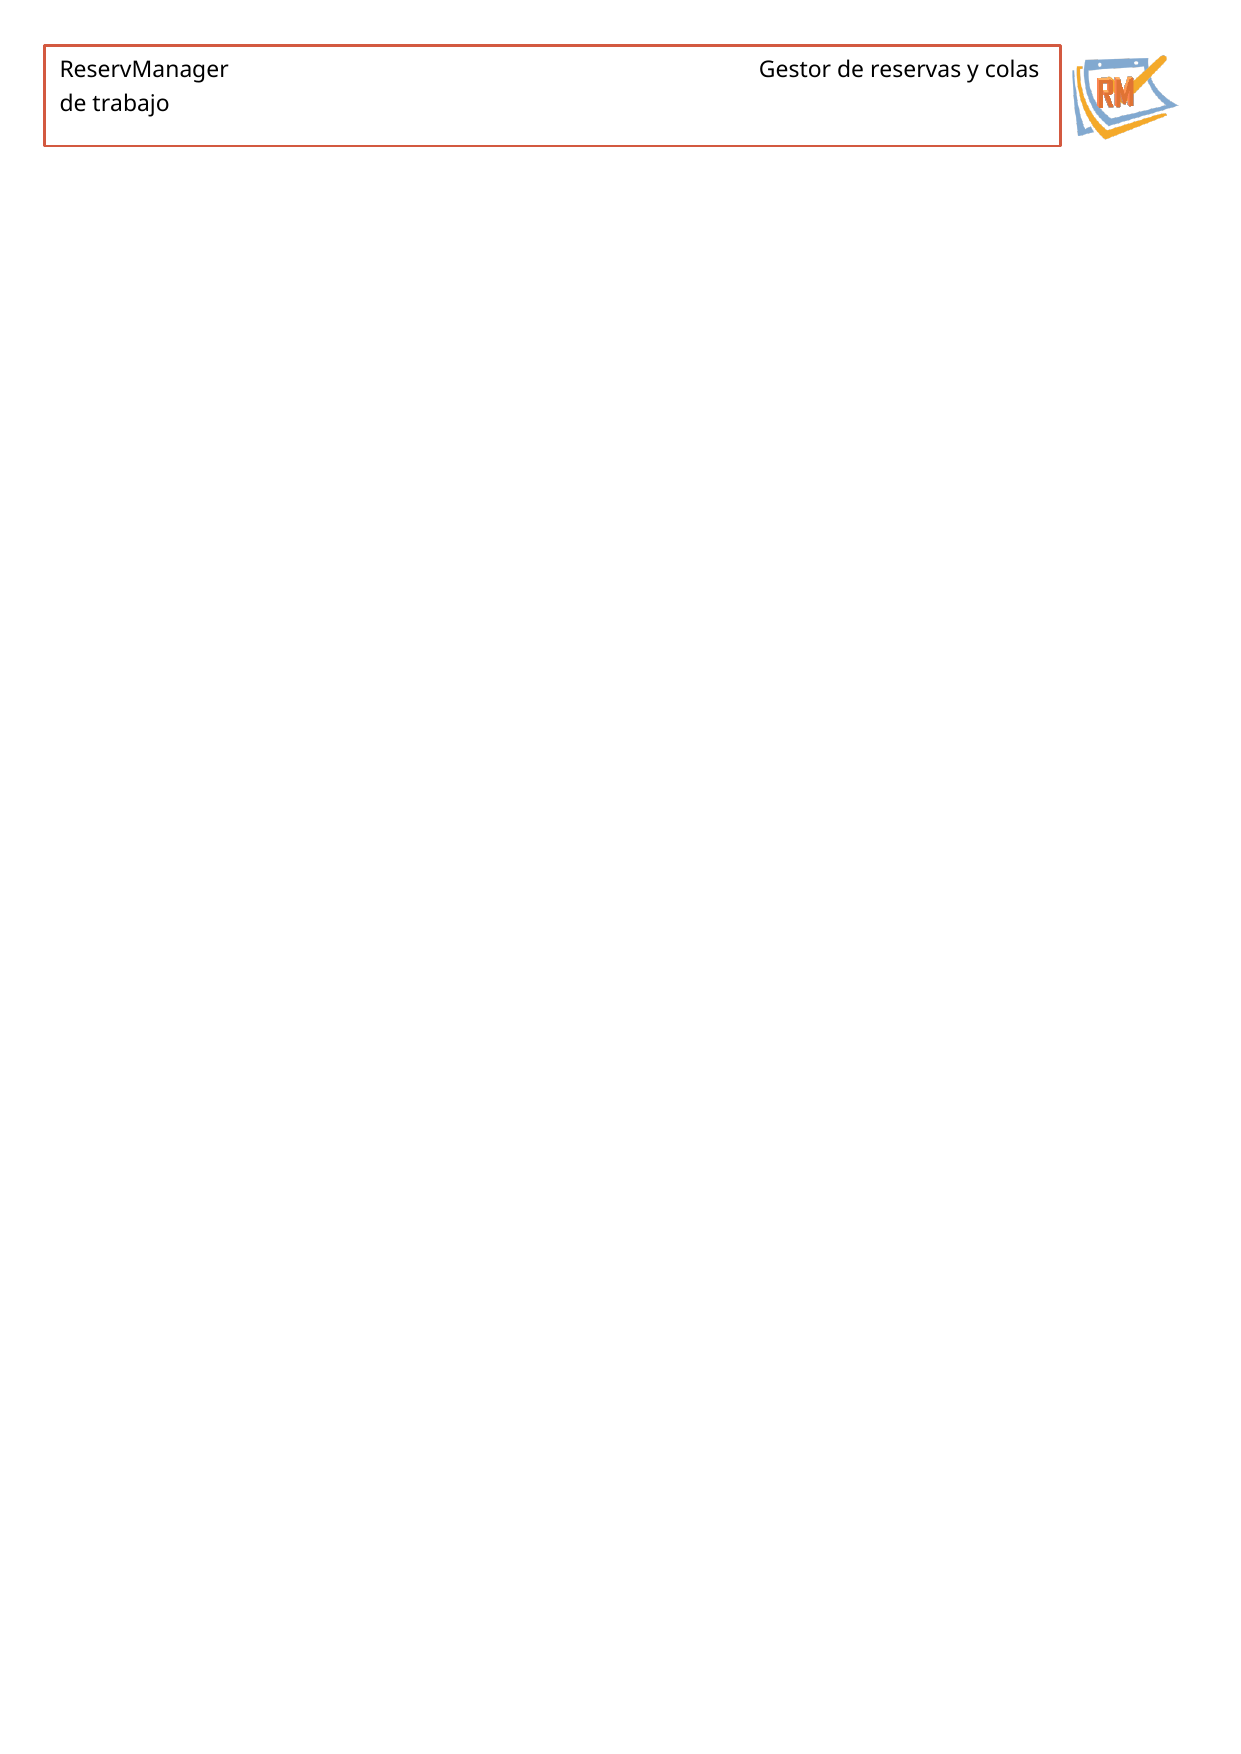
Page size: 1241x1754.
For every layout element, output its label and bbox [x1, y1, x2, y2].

picture [1063, 51, 1181, 147]
